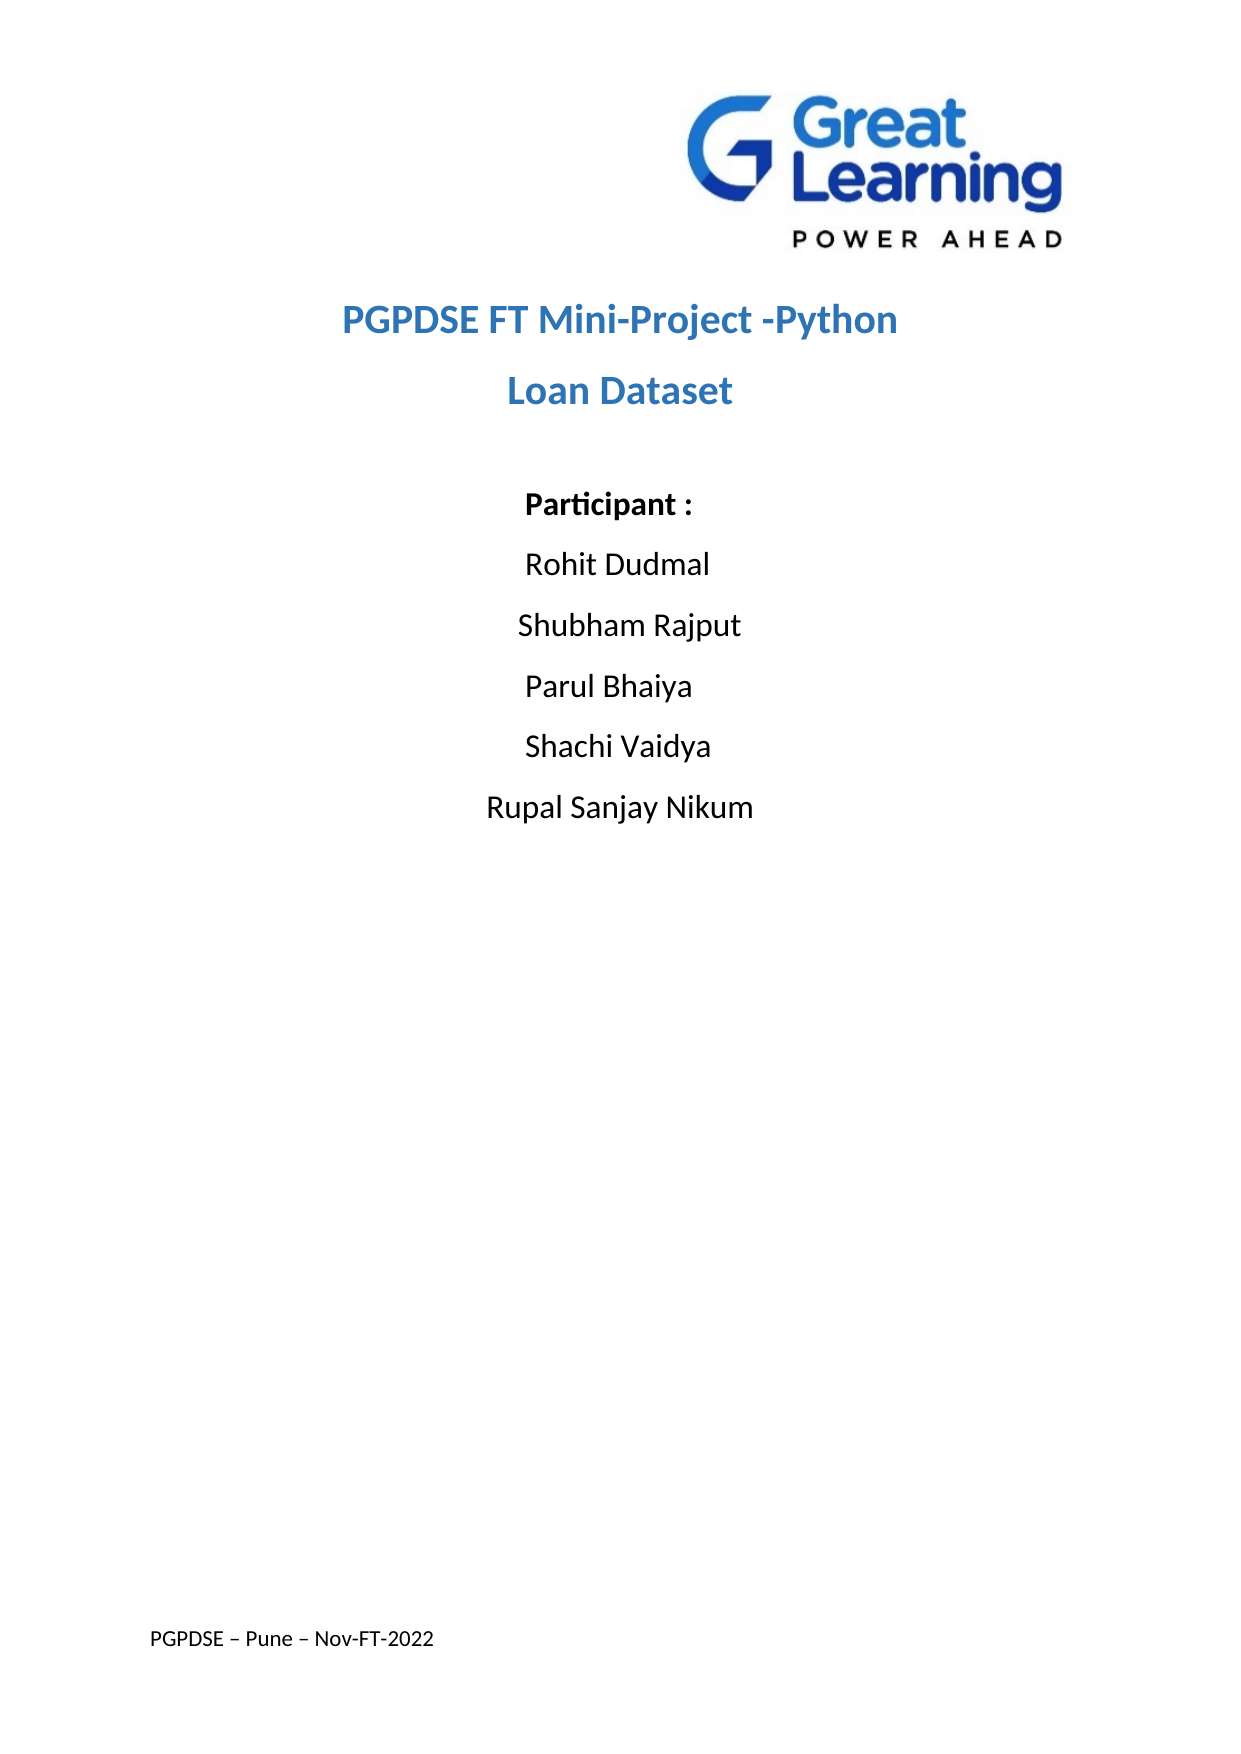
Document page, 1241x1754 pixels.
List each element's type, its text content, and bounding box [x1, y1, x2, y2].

text Loan Dataset [150, 364, 1090, 415]
text Parul Bhaiya [450, 664, 1090, 705]
text Participant : [450, 483, 1090, 523]
text Shachi Vaidya [450, 725, 1090, 766]
text Rupal Sanjay Nikum [150, 786, 1090, 827]
text Rohit Dudmal [450, 543, 1090, 584]
text Shubham Rajput [450, 604, 1090, 645]
picture [661, 73, 1091, 265]
text PGPDSE FT Mini-Project -Python [150, 293, 1090, 343]
